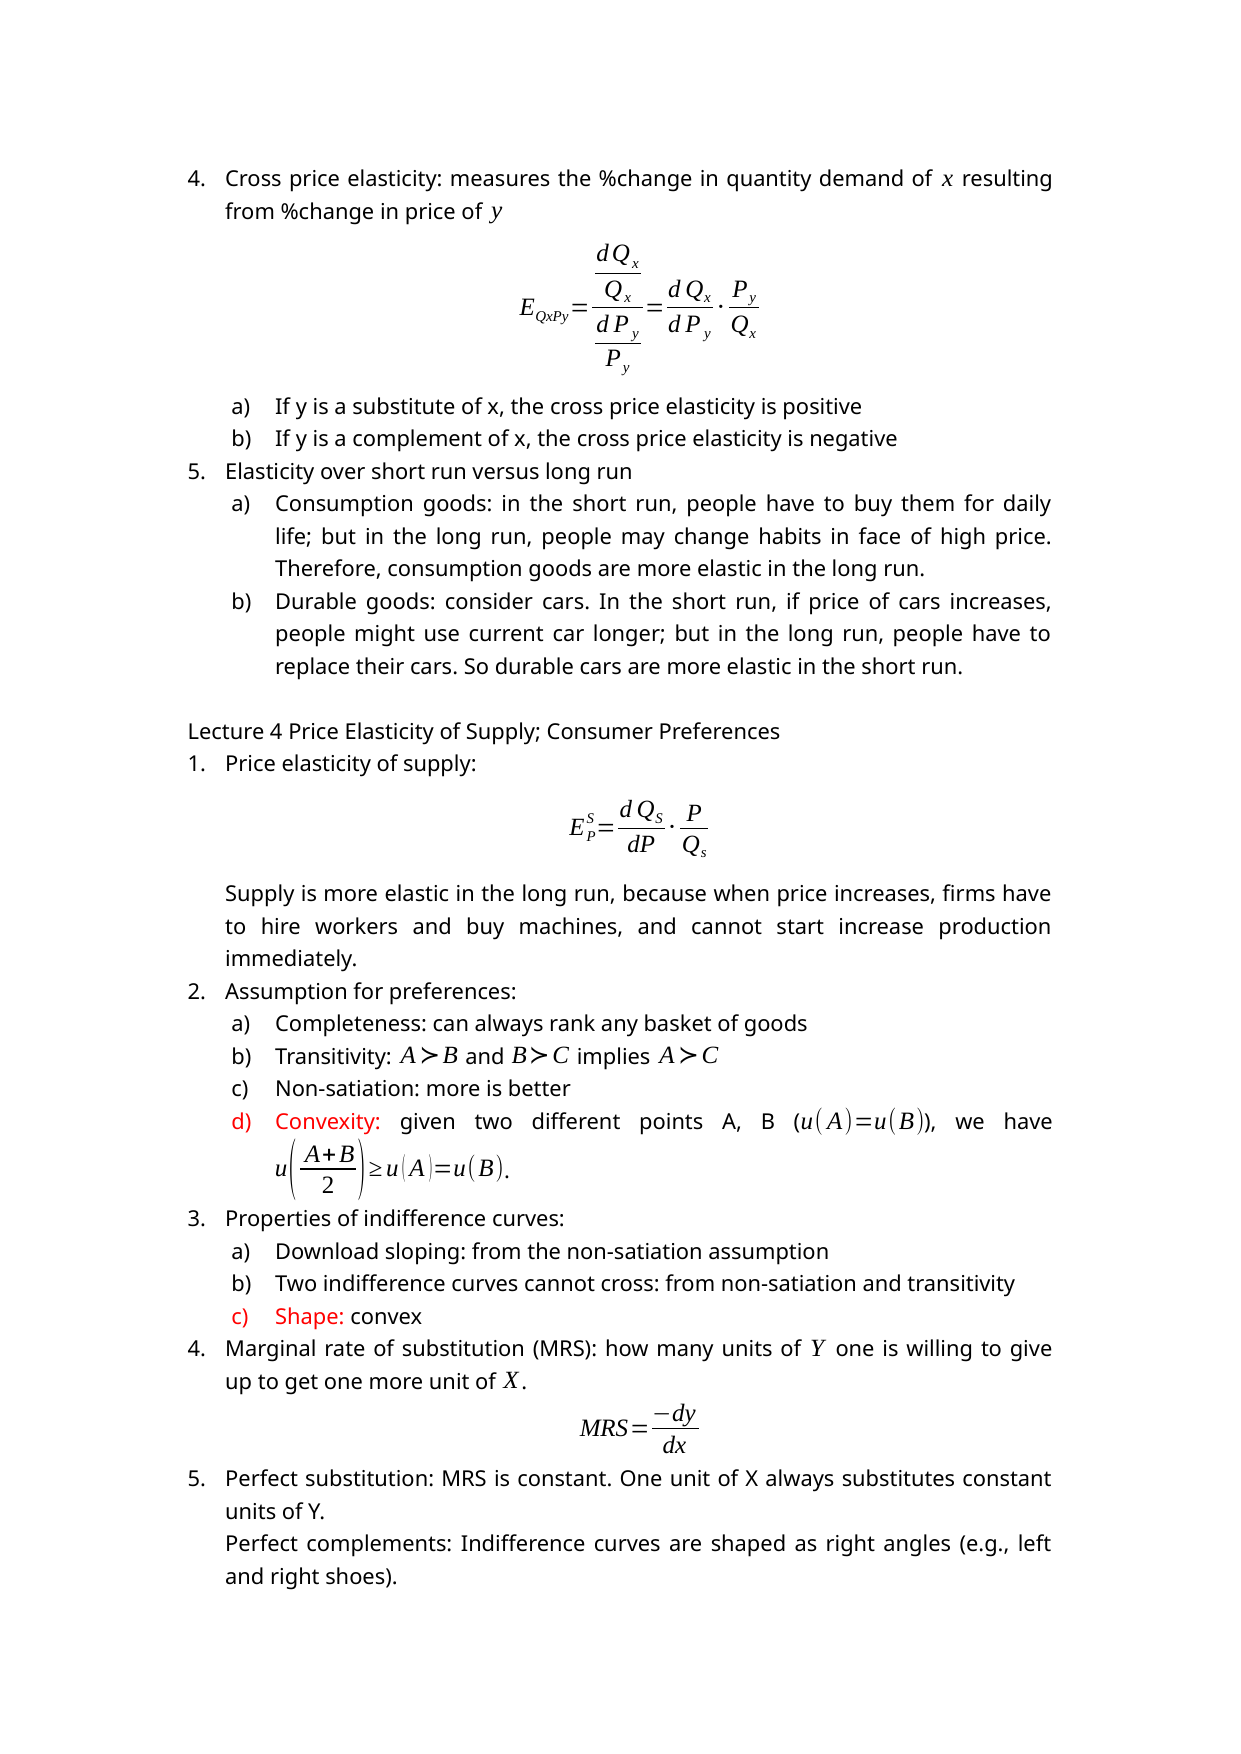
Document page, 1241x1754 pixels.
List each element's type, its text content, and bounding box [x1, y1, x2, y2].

list If y is a substitute of x, the cross price elasticity is positive [231, 389, 1053, 422]
list Marginal rate of substitution (MRS): how many units of one is willing to give up to get one more unit of . [187, 1332, 1053, 1397]
list Shape: convex [231, 1299, 1053, 1332]
list Convexity: given two different points A, B (), we have . [231, 1104, 1053, 1202]
list Download sloping: from the non-satiation assumption [231, 1234, 1053, 1267]
list Cross price elasticity: measures the %change in quantity demand of resulting from %change in price of [187, 162, 1053, 227]
list Two indifference curves cannot cross: from non-satiation and transitivity [231, 1267, 1053, 1299]
list Properties of indifference curves: [187, 1202, 1053, 1234]
list Completeness: can always rank any basket of goods [231, 1007, 1053, 1039]
list Assumption for preferences: [187, 974, 1053, 1007]
list Perfect substitution: MRS is constant. One unit of X always substitutes constant units of Y. [187, 1462, 1053, 1527]
list Perfect complements: Indifference curves are shaped as right angles (e.g., left and right shoes). [225, 1527, 1053, 1592]
list Transitivity: and implies [231, 1039, 1053, 1072]
list Non-satiation: more is better [231, 1072, 1053, 1104]
text Lecture 4 Price Elasticity of Supply; Consumer Preferences [187, 714, 1053, 747]
list Consumption goods: in the short run, people have to buy them for daily life; but in the long run, people may change habits in face of high price. Therefore, consumption goods are more elastic in the long run. [231, 487, 1053, 584]
list Price elasticity of supply: [187, 747, 1053, 779]
list Elasticity over short run versus long run [187, 454, 1053, 487]
list Supply is more elastic in the long run, because when price increases, firms have to hire workers and buy machines, and cannot start increase production immediately. [225, 877, 1053, 974]
list Durable goods: consider cars. In the short run, if price of cars increases, people might use current car longer; but in the long run, people have to replace their cars. So durable cars are more elastic in the short run. [231, 584, 1053, 682]
list If y is a complement of x, the cross price elasticity is negative [231, 422, 1053, 454]
